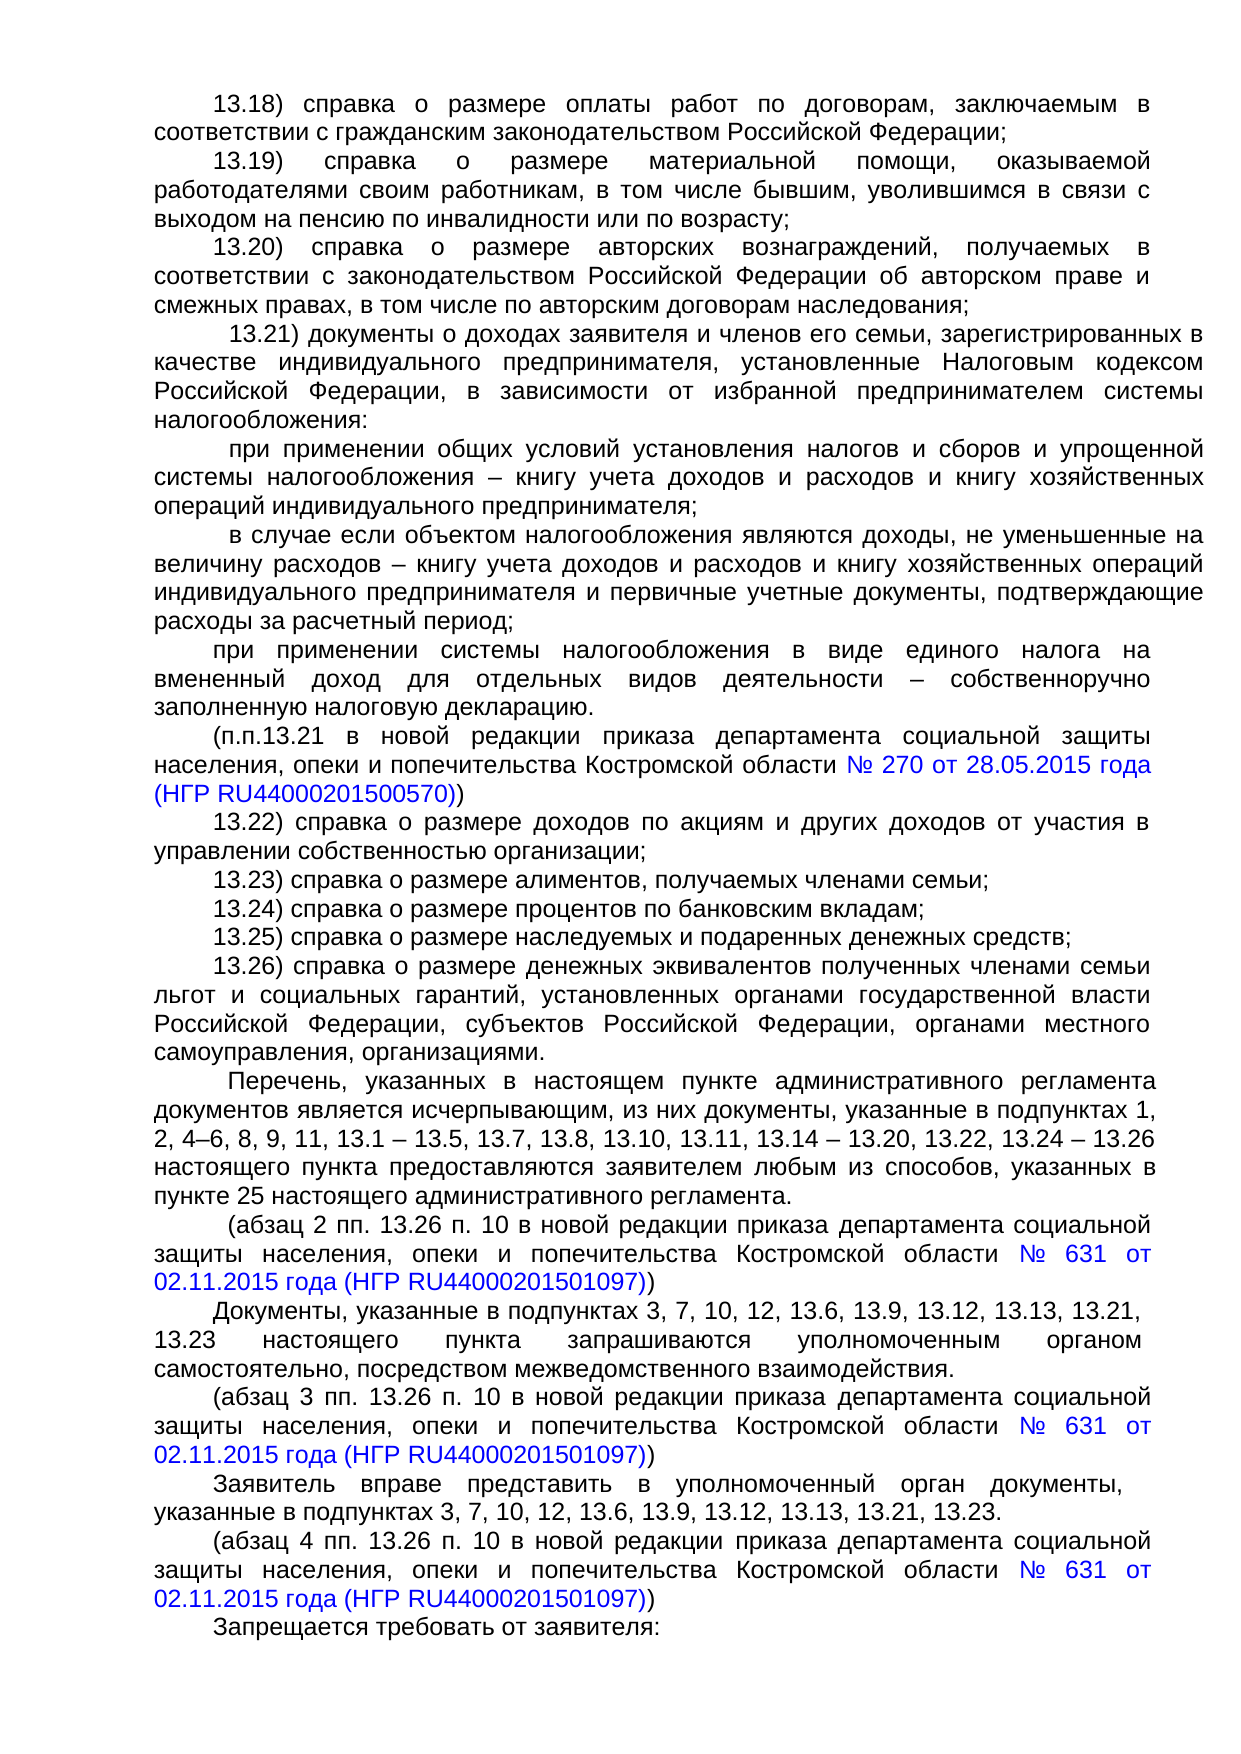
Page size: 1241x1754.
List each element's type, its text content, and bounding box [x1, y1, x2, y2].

text при применении системы налогообложения в виде единого налога на вмененный доход для отдельных видов деятельности – собственноручно заполненную налоговую декларацию. [153, 635, 1152, 721]
text 13.23) справка о размере алиментов, получаемых членами семьи; [153, 865, 1152, 894]
text Перечень, указанных в настоящем пункте административного регламента документов является исчерпывающим, из них документы, указанные в подпунктах 1, 2, 4–6, 8, 9, 11, 13.1 – 13.5, 13.7, 13.8, 13.10, 13.11, 13.14 – 13.20, 13.22, 13.24 – 13.26 настоящего пункта предоставляются заявителем любым из способов, указанных в пункте 25 настоящего административного регламента. [153, 1066, 1158, 1210]
text (п.п.13.21 в новой редакции приказа департамента социальной защиты населения, опеки и попечительства Костромской области № 270 от 28.05.2015 года (НГР RU44000201500570)) [153, 721, 1152, 807]
text 13.24) справка о размере процентов по банковским вкладам; [153, 894, 1152, 922]
text 13.20) справка о размере авторских вознаграждений, получаемых в соответствии с законодательством Российской Федерации об авторском праве и смежных правах, в том числе по авторским договорам наследования; [153, 232, 1152, 319]
text 13.25) справка о размере наследуемых и подаренных денежных средств; [153, 922, 1152, 951]
text 13.22) справка о размере доходов по акциям и других доходов от участия в управлении собственностью организации; [153, 807, 1152, 865]
text Документы, указанные в подпунктах 3, 7, 10, 12, 13.6, 13.9, 13.12, 13.13, 13.21, 13.23 настоящего пункта запрашиваются уполномоченным органом самостоятельно, посредством межведомственного взаимодействия. [153, 1296, 1143, 1382]
text (абзац 4 пп. 13.26 п. 10 в новой редакции приказа департамента социальной защиты населения, опеки и попечительства Костромской области № 631 от 02.11.2015 года (НГР RU44000201501097)) [153, 1526, 1152, 1612]
text (абзац 3 пп. 13.26 п. 10 в новой редакции приказа департамента социальной защиты населения, опеки и попечительства Костромской области № 631 от 02.11.2015 года (НГР RU44000201501097)) [153, 1382, 1152, 1469]
text при применении общих условий установления налогов и сборов и упрощенной системы налогообложения – книгу учета доходов и расходов и книгу хозяйственных операций индивидуального предпринимателя; [153, 434, 1205, 520]
text 13.19) справка о размере материальной помощи, оказываемой работодателями своим работникам, в том числе бывшим, уволившимся в связи с выходом на пенсию по инвалидности или по возрасту; [153, 146, 1152, 232]
text Заявитель вправе представить в уполномоченный орган документы, указанные в подпунктах 3, 7, 10, 12, 13.6, 13.9, 13.12, 13.13, 13.21, 13.23. [153, 1469, 1124, 1526]
text Запрещается требовать от заявителя: [153, 1612, 1152, 1641]
text 13.18) справка о размере оплаты работ по договорам, заключаемым в соответствии с гражданским законодательством Российской Федерации; [153, 89, 1152, 146]
text (абзац 2 пп. 13.26 п. 10 в новой редакции приказа департамента социальной защиты населения, опеки и попечительства Костромской области № 631 от 02.11.2015 года (НГР RU44000201501097)) [153, 1210, 1152, 1296]
text в случае если объектом налогообложения являются доходы, не уменьшенные на величину расходов – книгу учета доходов и расходов и книгу хозяйственных операций индивидуального предпринимателя и первичные учетные документы, подтверждающие расходы за расчетный период; [153, 520, 1205, 635]
text 13.26) справка о размере денежных эквивалентов полученных членами семьи льгот и социальных гарантий, установленных органами государственной власти Российской Федерации, субъектов Российской Федерации, органами местного самоуправления, организациями. [153, 951, 1152, 1066]
text 13.21) документы о доходах заявителя и членов его семьи, зарегистрированных в качестве индивидуального предпринимателя, установленные Налоговым кодексом Российской Федерации, в зависимости от избранной предпринимателем системы налогообложения: [153, 319, 1205, 434]
